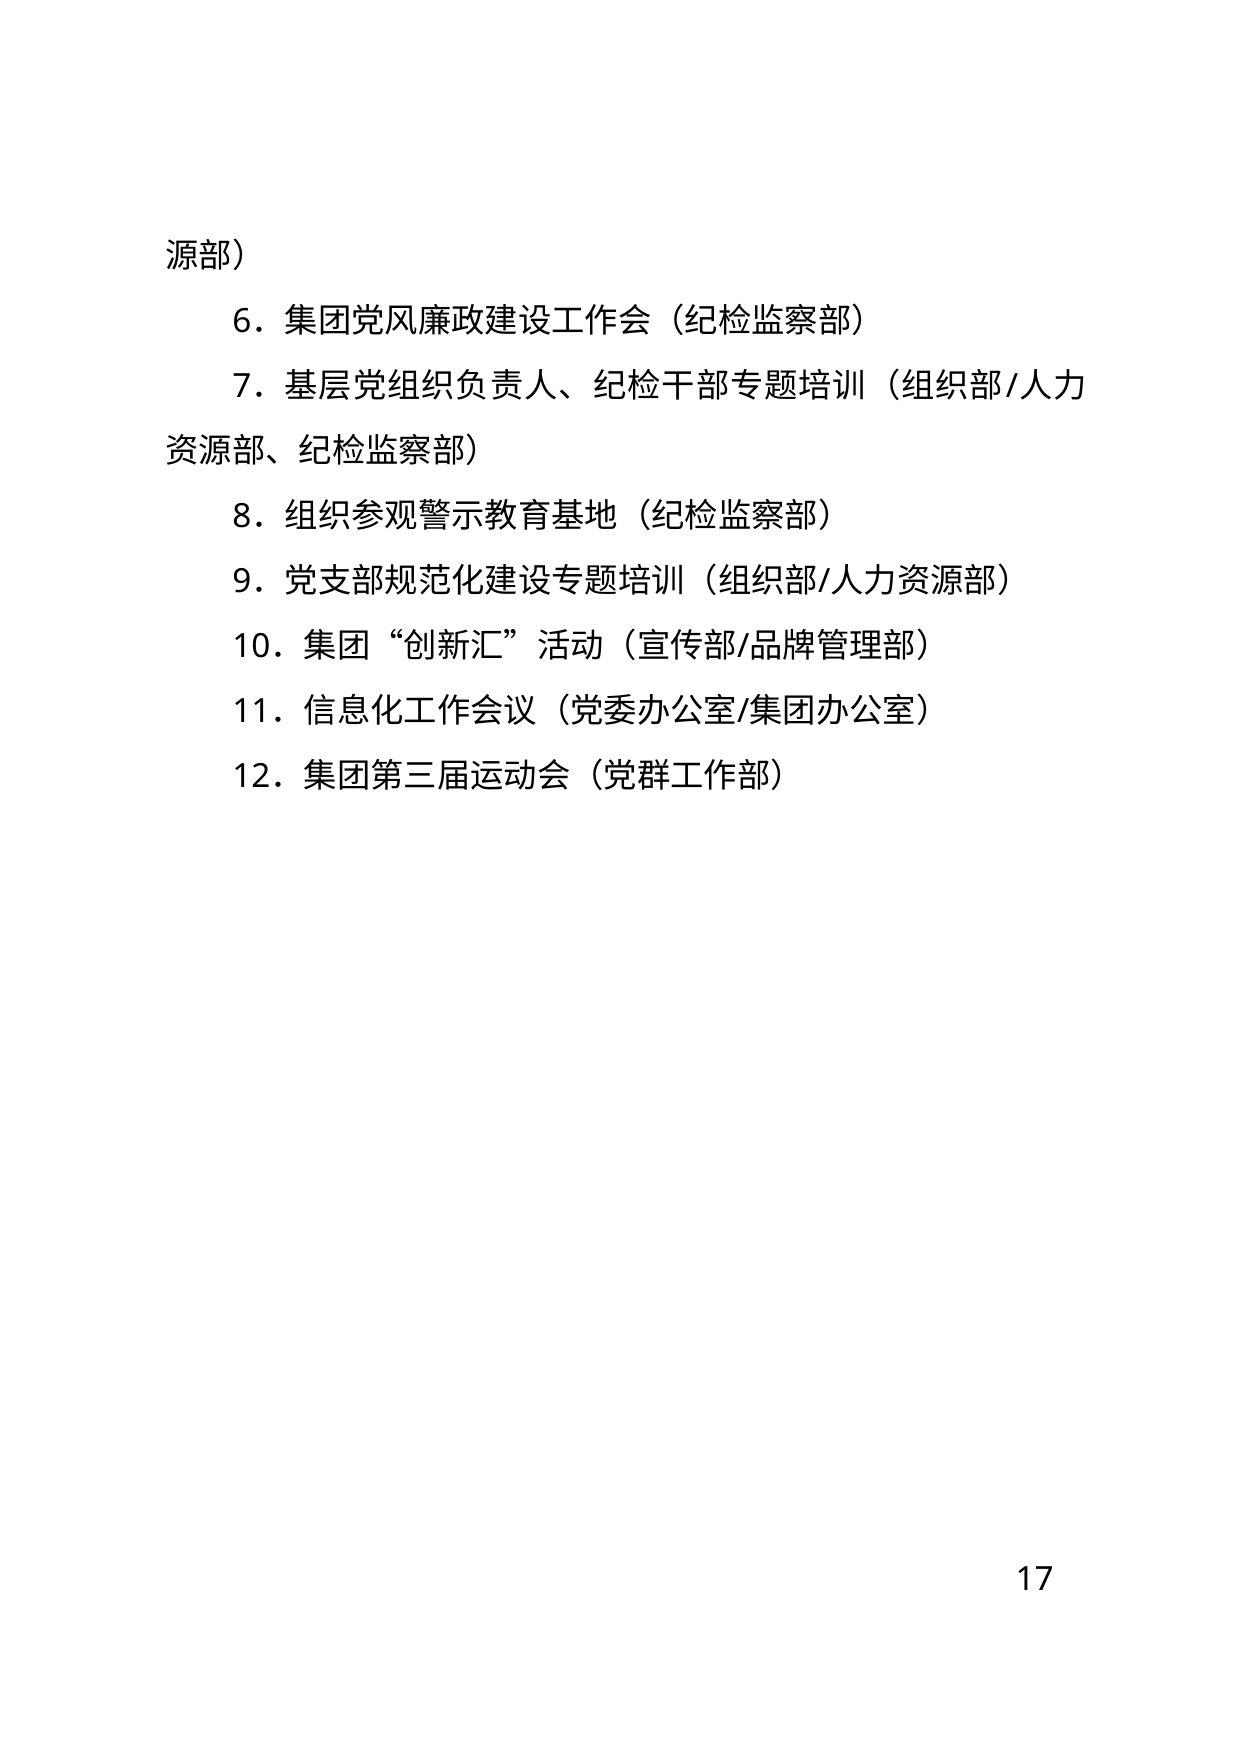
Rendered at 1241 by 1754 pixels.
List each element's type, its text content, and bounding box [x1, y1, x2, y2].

list 集团第三届运动会（党群工作部） [165, 741, 1087, 806]
list 集团“创新汇”活动（宣传部/品牌管理部） [165, 611, 1087, 676]
list 基层党组织负责人、纪检干部专题培训（组织部/人力资源部、纪检监察部） [165, 351, 1087, 481]
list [165, 221, 1087, 286]
list 集团党风廉政建设工作会（纪检监察部） [165, 286, 1087, 351]
list 组织参观警示教育基地（纪检监察部） [165, 481, 1087, 546]
list 党支部规范化建设专题培训（组织部/人力资源部） [165, 546, 1087, 611]
list 信息化工作会议（党委办公室/集团办公室） [165, 676, 1087, 741]
